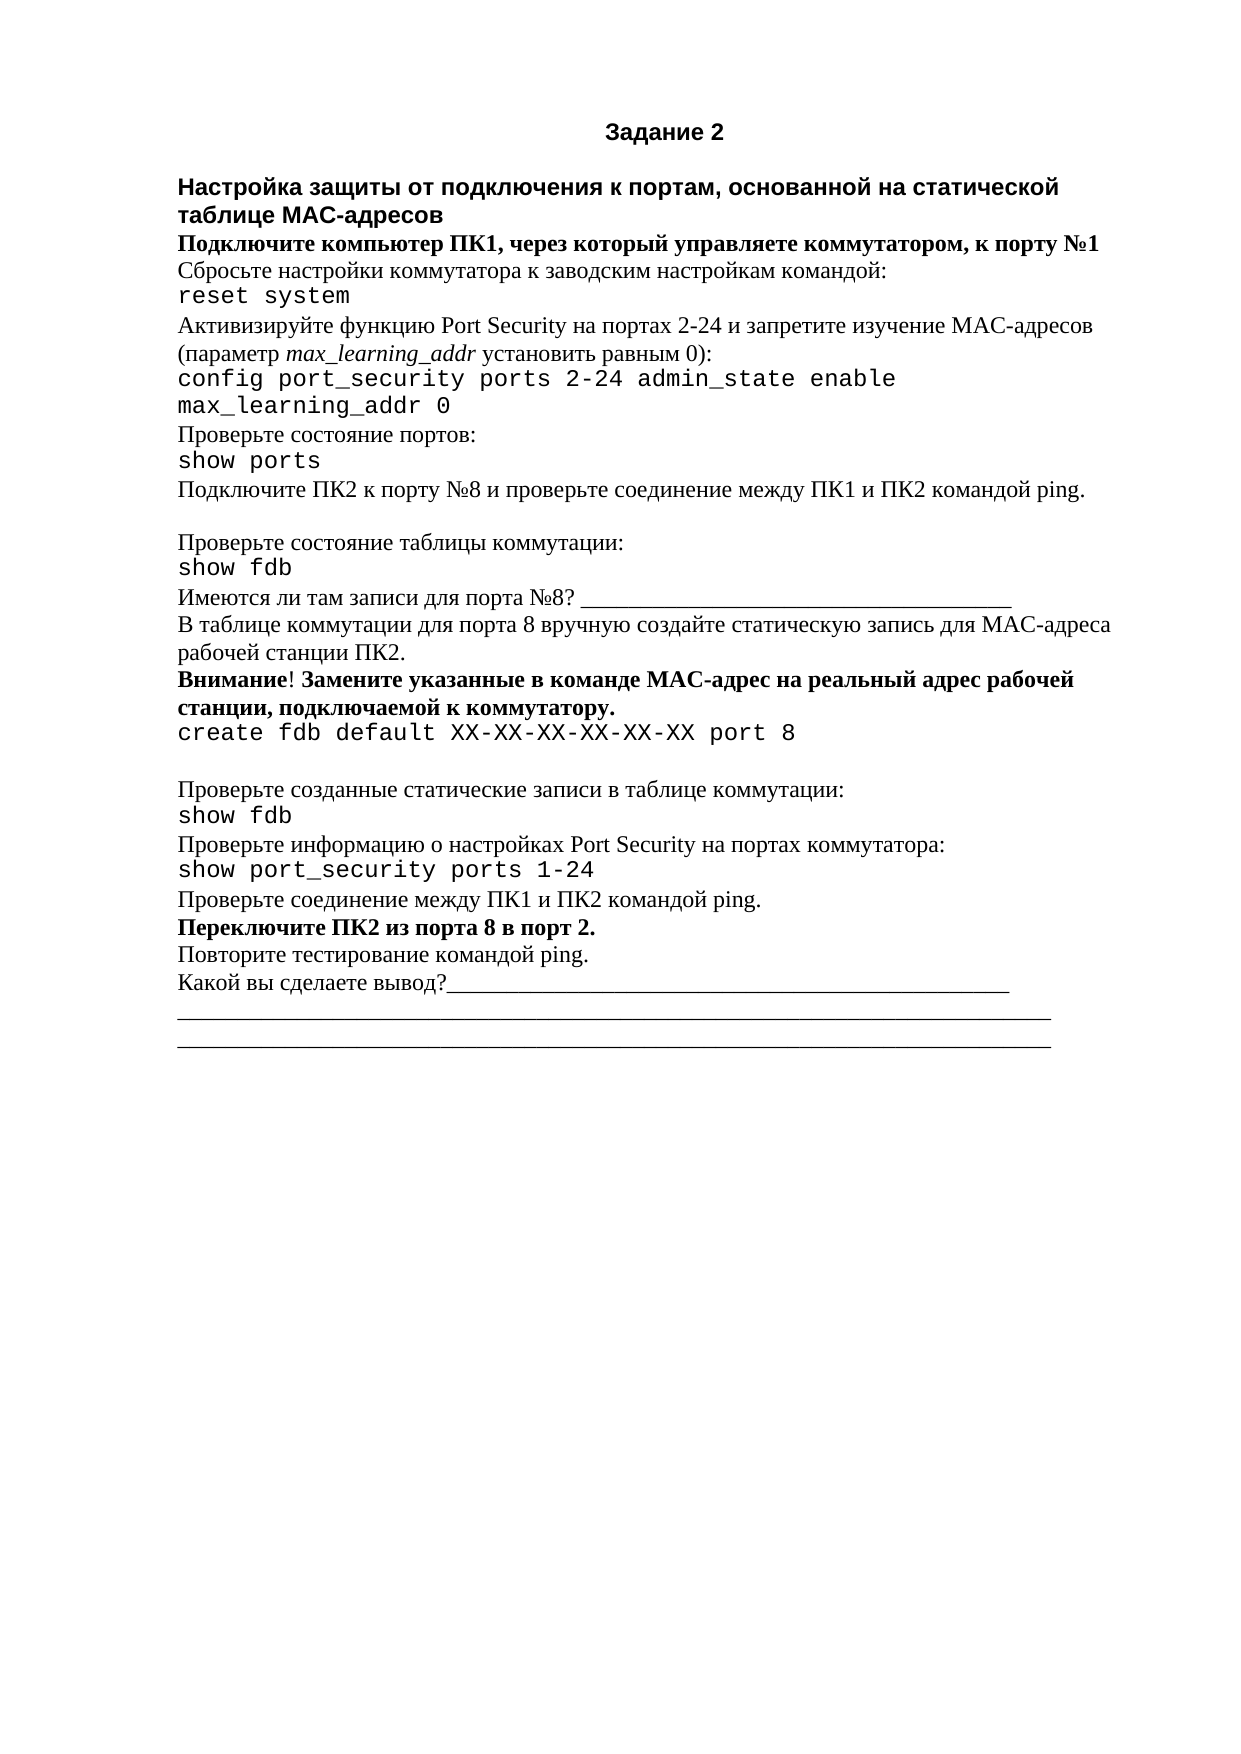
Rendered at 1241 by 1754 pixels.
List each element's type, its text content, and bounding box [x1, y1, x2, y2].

text Задание 2 [177, 118, 1152, 146]
text _________________________________________________________________________ [177, 995, 1152, 1023]
text Подключите ПК2 к порту №8 и проверьте соединение между ПК1 и ПК2 командой ping. [177, 475, 1152, 503]
text config port_security ports 2-24 admin_state enable max_learning_addr 0 [177, 366, 1152, 421]
text Какой вы сделаете вывод?_______________________________________________ [177, 968, 1152, 995]
text reset system [177, 284, 1152, 311]
text create fdb default ХХ-ХХ-ХХ-ХХ-ХХ-ХХ port 8 [177, 721, 1152, 748]
text Настройка защиты от подключения к портам, основанной на статической таблице MAC-адресов [177, 173, 1152, 228]
text Повторите тестирование командой ping. [177, 940, 1152, 968]
text В таблице коммутации для порта 8 вручную создайте статическую запись для MAC-адреса рабочей станции ПК2. [177, 610, 1152, 665]
text Проверьте информацию о настройках Port Security на портах коммутатора: [177, 830, 1152, 858]
text _________________________________________________________________________ [177, 1023, 1152, 1051]
text Внимание! Замените указанные в команде МАС-адрес на реальный адрес рабочей станции, подключаемой к коммутатору. [177, 665, 1152, 721]
text show port_security ports 1-24 [177, 858, 1152, 885]
text show fdb [177, 555, 1152, 583]
text Проверьте состояние портов: [177, 421, 1152, 448]
text Сбросьте настройки коммутатора к заводским настройкам командой: [177, 256, 1152, 284]
text show ports [177, 448, 1152, 475]
text Подключите компьютер ПК1, через который управляете коммутатором, к порту №1 [177, 228, 1152, 256]
text Проверьте соединение между ПК1 и ПК2 командой ping. [177, 885, 1152, 913]
text Проверьте созданные статические записи в таблице коммутации: [177, 775, 1152, 803]
text show fdb [177, 803, 1152, 830]
text Имеются ли там записи для порта №8? ____________________________________ [177, 583, 1152, 610]
text Проверьте состояние таблицы коммутации: [177, 528, 1152, 555]
text Переключите ПК2 из порта 8 в порт 2. [177, 913, 1152, 940]
text Активизируйте функцию Port Security на портах 2-24 и запретите изучение МАС-адресов (параметр max_learning_addr установить равным 0): [177, 311, 1152, 366]
